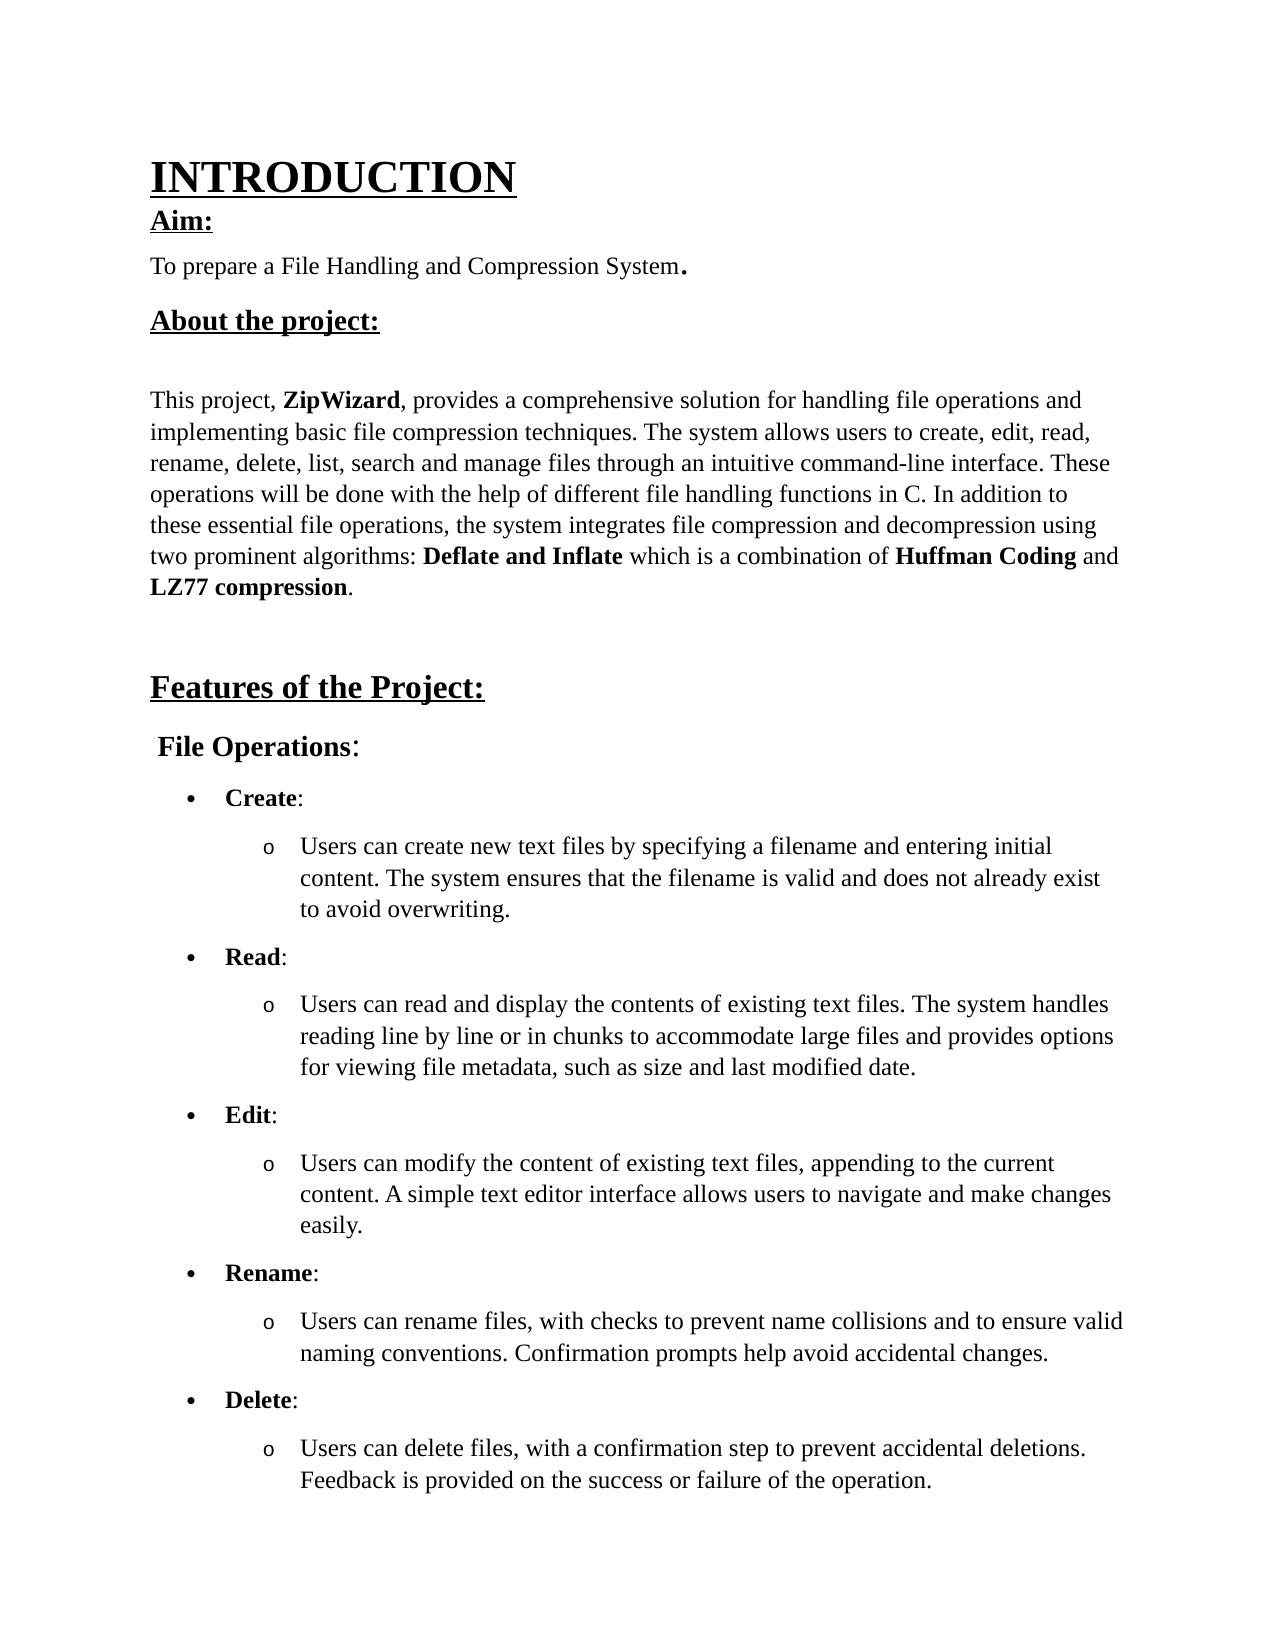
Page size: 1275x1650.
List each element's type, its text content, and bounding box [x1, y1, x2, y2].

text Aim: To prepare a File Handling and Compression System. [150, 203, 1125, 283]
text This project, ZipWizard, provides a comprehensive solution for handling file operations and implementing basic file compression techniques. The system allows users to create, edit, read, rename, delete, list, search and manage files through an intuitive command-line interface. These operations will be done with the help of different file handling functions in C. In addition to these essential file operations, the system integrates file compression and decompression using two prominent algorithms: Deflate and Inflate which is a combination of Huffman Coding and LZ77 compression. [150, 386, 1125, 601]
list Users can modify the content of existing text files, appending to the current content. A simple text editor interface allows users to navigate and make changes easily. [262, 1148, 1125, 1239]
list Users can read and display the contents of existing text files. The system handles reading line by line or in chunks to accommodate large files and provides options for viewing file metadata, such as size and last modified date. [262, 989, 1125, 1081]
text File Operations: [150, 725, 1125, 763]
list Delete: [187, 1386, 1125, 1414]
list Edit: [187, 1100, 1125, 1129]
list Users can create new text files by specifying a filename and entering initial content. The system ensures that the filename is valid and does not already exist to avoid overwriting. [262, 831, 1125, 923]
list Users can delete files, with a confirmation step to prevent accidental deletions. Feedback is provided on the success or failure of the operation. [262, 1433, 1125, 1494]
text About the project: [150, 303, 1125, 367]
list Read: [187, 942, 1125, 970]
list Create: [187, 783, 1125, 812]
list Rename: [187, 1258, 1125, 1287]
text Features of the Project: [150, 667, 1125, 706]
list Users can rename files, with checks to prevent name collisions and to ensure valid naming conventions. Confirmation prompts help avoid accidental changes. [262, 1306, 1125, 1367]
text INTRODUCTION [150, 150, 1125, 203]
